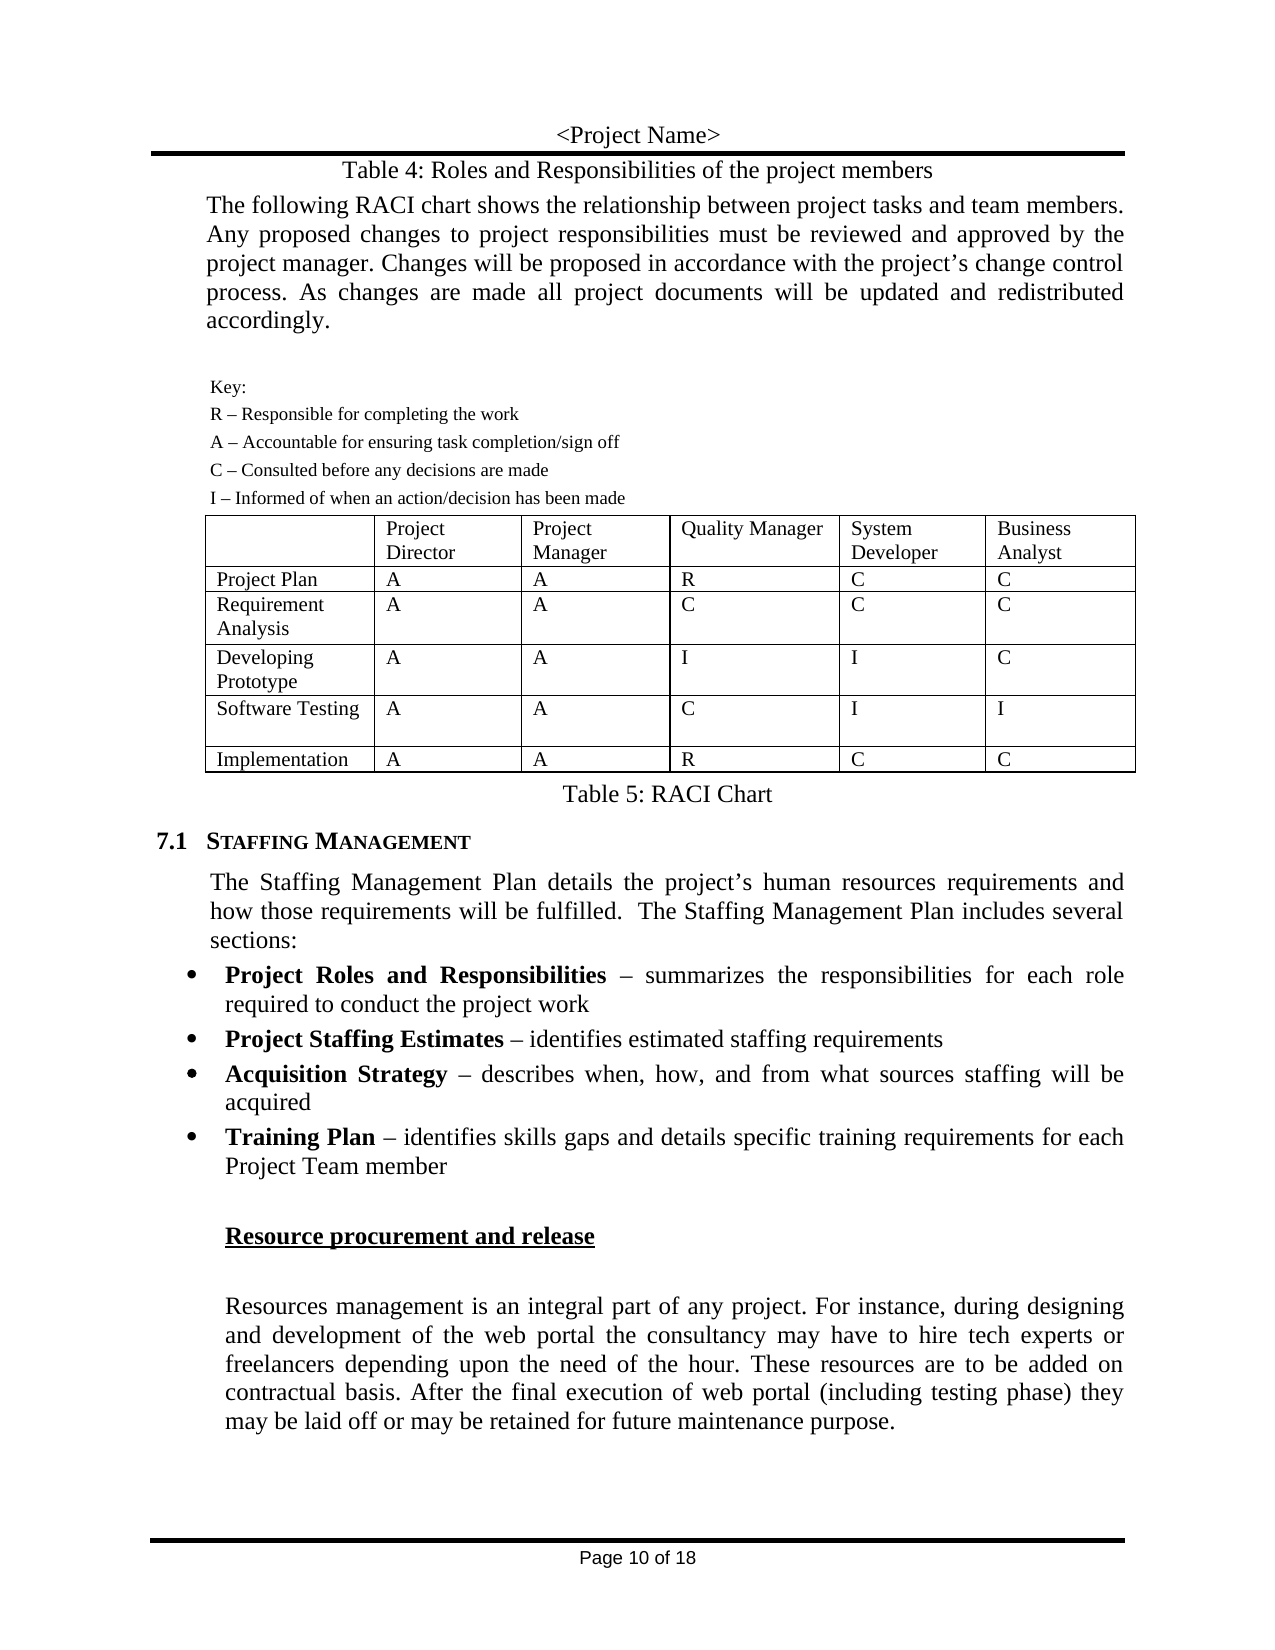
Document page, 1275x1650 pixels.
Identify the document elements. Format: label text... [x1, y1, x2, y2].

table_cell A [375, 696, 521, 746]
table_cell C [986, 592, 1135, 644]
table_cell Requirement Analysis [206, 592, 374, 644]
list Acquisition Strategy – describes when, how, and from what sources staffing will be acquired [187, 1059, 1125, 1116]
table_cell C [986, 747, 1135, 771]
table_cell I [840, 645, 985, 695]
table_cell A [522, 747, 669, 771]
table_cell A [522, 645, 669, 695]
table_cell R [671, 747, 839, 771]
table_cell R [671, 567, 839, 591]
table_header [206, 516, 374, 566]
text R – Responsible for completing the work [210, 403, 1125, 425]
table_cell A [375, 567, 521, 591]
table_cell A [375, 645, 521, 695]
table_cell I [986, 696, 1135, 746]
text Table 5: RACI Chart [210, 779, 1125, 807]
table_cell Project Plan [206, 567, 374, 591]
table_header Project Director [375, 516, 521, 566]
table_cell C [986, 645, 1135, 695]
text Table 4: Roles and Responsibilities of the project members [150, 156, 1125, 184]
table_header System Developer [840, 516, 985, 566]
text C – Consulted before any decisions are made [210, 459, 1125, 481]
table_cell C [671, 592, 839, 644]
text I – Informed of when an action/decision has been made [210, 487, 1125, 508]
subtitle 7.1 Staffing Management [150, 826, 1125, 855]
table_cell I [671, 645, 839, 695]
text Key: [210, 376, 1125, 397]
table_cell C [840, 592, 985, 644]
table_cell Implementation [206, 747, 374, 771]
table_cell A [522, 592, 669, 644]
table_cell Software Testing [206, 696, 374, 746]
list Project Staffing Estimates – identifies estimated staffing requirements [187, 1024, 1125, 1052]
table_cell A [375, 592, 521, 644]
text The following RACI chart shows the relationship between project tasks and team members. Any proposed changes to project responsibilities must be reviewed and approved by the project manager. Changes will be proposed in accordance with the project’s change control process. As changes are made all project documents will be updated and redistributed accordingly. [206, 191, 1125, 334]
text A – Accountable for ensuring task completion/sign off [210, 431, 1125, 453]
table_cell C [840, 567, 985, 591]
table_header Project Manager [522, 516, 669, 566]
table_header Quality Manager [671, 516, 839, 566]
table_cell A [522, 567, 669, 591]
table_header Business Analyst [986, 516, 1135, 566]
table_cell Developing Prototype [206, 645, 374, 695]
text Resources management is an integral part of any project. For instance, during designing and development of the web portal the consultancy may have to hire tech experts or freelancers depending upon the need of the hour. These resources are to be added on contractual basis. After the final execution of web portal (including testing phase) they may be laid off or may be retained for future maintenance purpose. [225, 1291, 1125, 1435]
table_cell C [671, 696, 839, 746]
list Project Roles and Responsibilities – summarizes the responsibilities for each role required to conduct the project work [187, 960, 1125, 1017]
table_cell I [840, 696, 985, 746]
table_cell C [986, 567, 1135, 591]
table_cell A [375, 747, 521, 771]
table_cell A [522, 696, 669, 746]
text Resource procurement and release [225, 1221, 1125, 1250]
text The Staffing Management Plan details the project’s human resources requirements and how those requirements will be fulfilled. The Staffing Management Plan includes several sections: [210, 867, 1125, 954]
table_cell C [840, 747, 985, 771]
list Training Plan – identifies skills gaps and details specific training requirements for each Project Team member [187, 1122, 1125, 1180]
